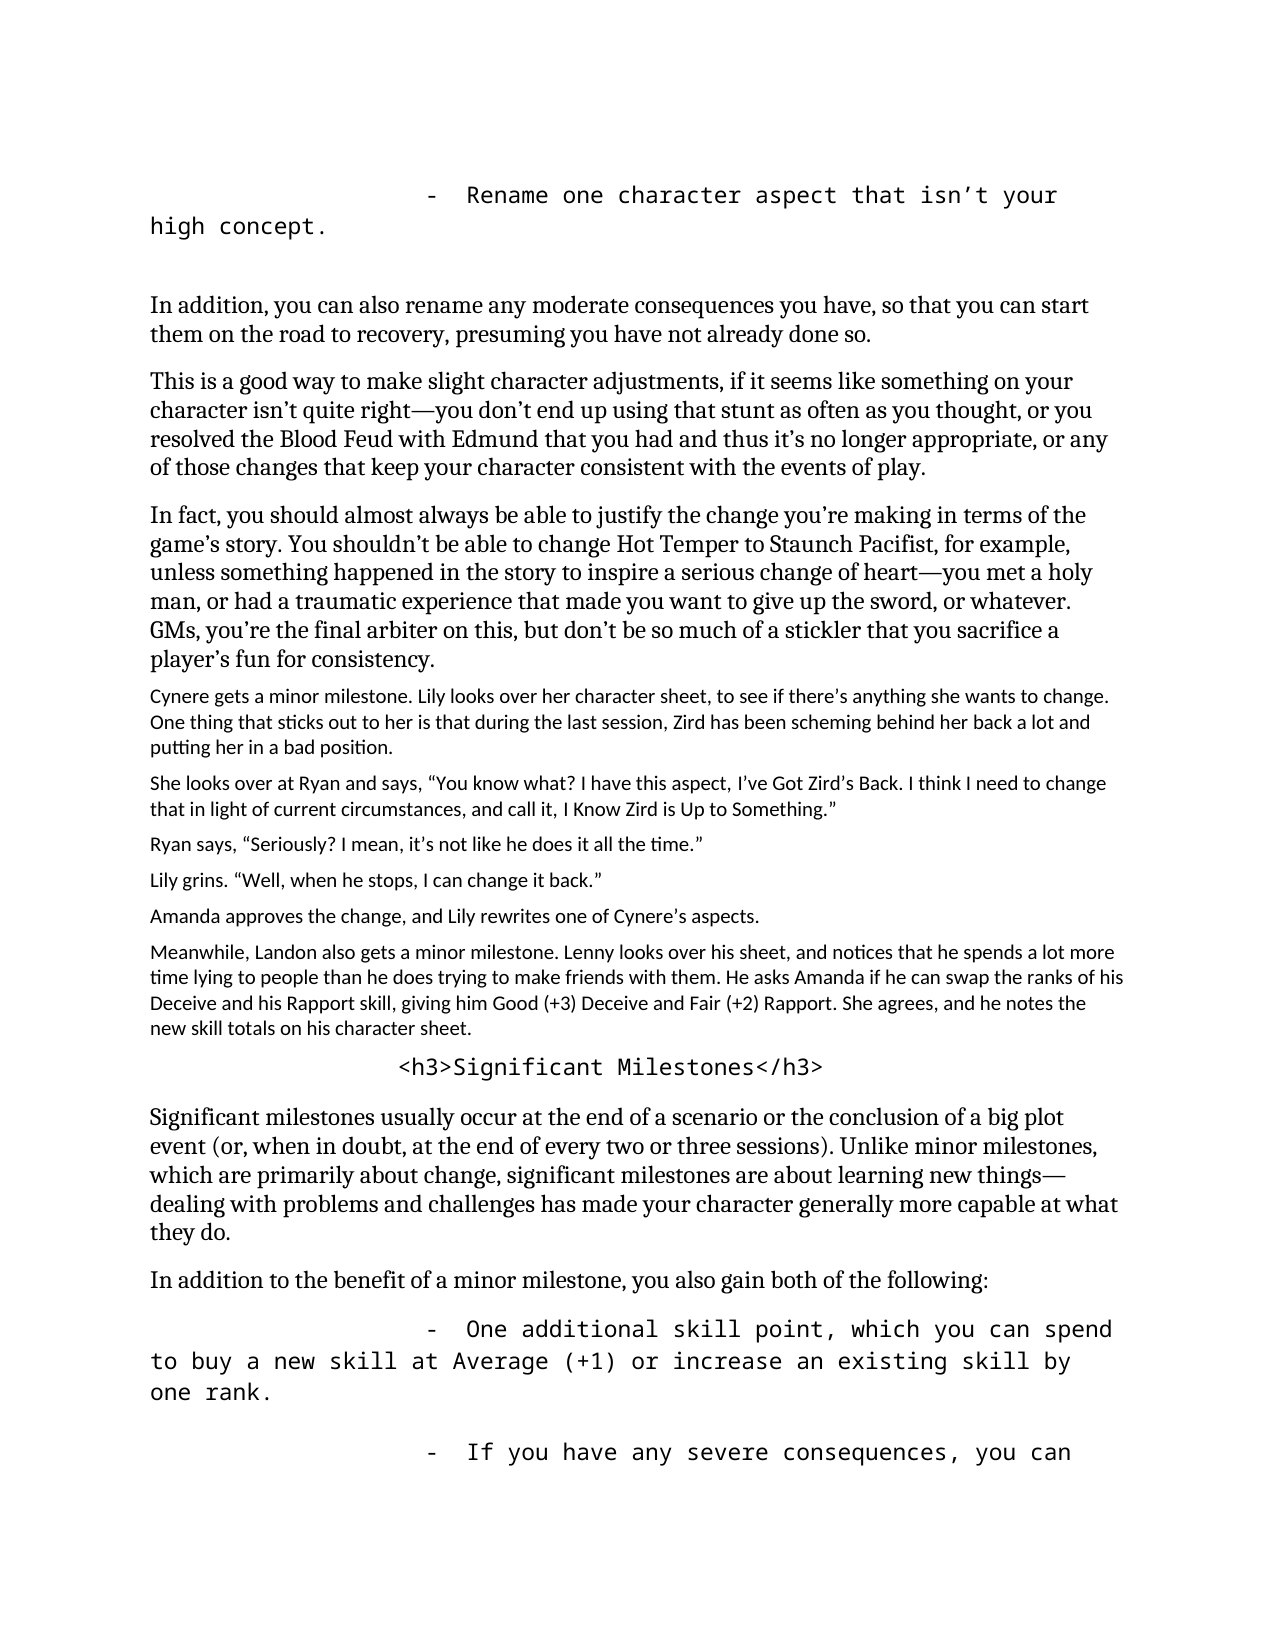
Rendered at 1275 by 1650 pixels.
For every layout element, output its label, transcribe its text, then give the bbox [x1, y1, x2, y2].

text In addition, you can also rename any moderate consequences you have, so that you can start them on the road to recovery, presuming you have not already done so. [150, 291, 1125, 348]
text Amanda approves the change, and Lily rewrites one of Cynere’s aspects. [150, 903, 1125, 929]
text Lily grins. “Well, when he stops, I can change it back.” [150, 867, 1125, 893]
text Significant milestones usually occur at the end of a scenario or the conclusion of a big plot event (or, when in doubt, at the end of every two or three sessions). Unlike minor milestones, which are primarily about change, significant milestones are about learning new things—dealing with problems and challenges has made your character generally more capable at what they do. [150, 1103, 1125, 1247]
text Cynere gets a minor milestone. Lily looks over her character sheet, to see if there’s anything she wants to change. One thing that sticks out to her is that during the last session, Zird has been scheming behind her back a lot and putting her in a bad position. [150, 684, 1125, 760]
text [150, 1313, 1125, 1467]
text She looks over at Ryan and says, “You know what? I have this aspect, I’ve Got Zird’s Back. I think I need to change that in light of current circumstances, and call it, I Know Zird is Up to Something.” [150, 770, 1125, 821]
text In addition to the benefit of a minor milestone, you also gain both of the following: [150, 1266, 1125, 1294]
text This is a good way to make slight character adjustments, if it seems like something on your character isn’t quite right—you don’t end up using that stunt as often as you thought, or you resolved the Blood Feud with Edmund that you had and thus it’s no longer appropriate, or any of those changes that keep your character consistent with the events of play. [150, 367, 1125, 482]
text Meanwhile, Landon also gets a minor milestone. Lenny looks over his sheet, and notices that he spends a lot more time lying to people than he does trying to make friends with them. He asks Amanda if he can swap the ranks of his Deceive and his Rapport skill, giving him Good (+3) Deceive and Fair (+2) Rapport. She agrees, and he notes the new skill totals on his character sheet. [150, 939, 1125, 1041]
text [150, 150, 1125, 270]
text Ryan says, “Seriously? I mean, it’s not like he does it all the time.” [150, 832, 1125, 857]
text In fact, you should almost always be able to justify the change you’re making in terms of the game’s story. You shouldn’t be able to change Hot Temper to Staunch Pacifist, for example, unless something happened in the story to inspire a serious change of heart—you met a holy man, or had a traumatic experience that made you want to give up the sword, or whatever. GMs, you’re the final arbiter on this, but don’t be so much of a stickler that you sacrifice a player’s fun for consistency. [150, 501, 1125, 673]
text <h3>Significant Milestones</h3> [150, 1051, 1125, 1082]
